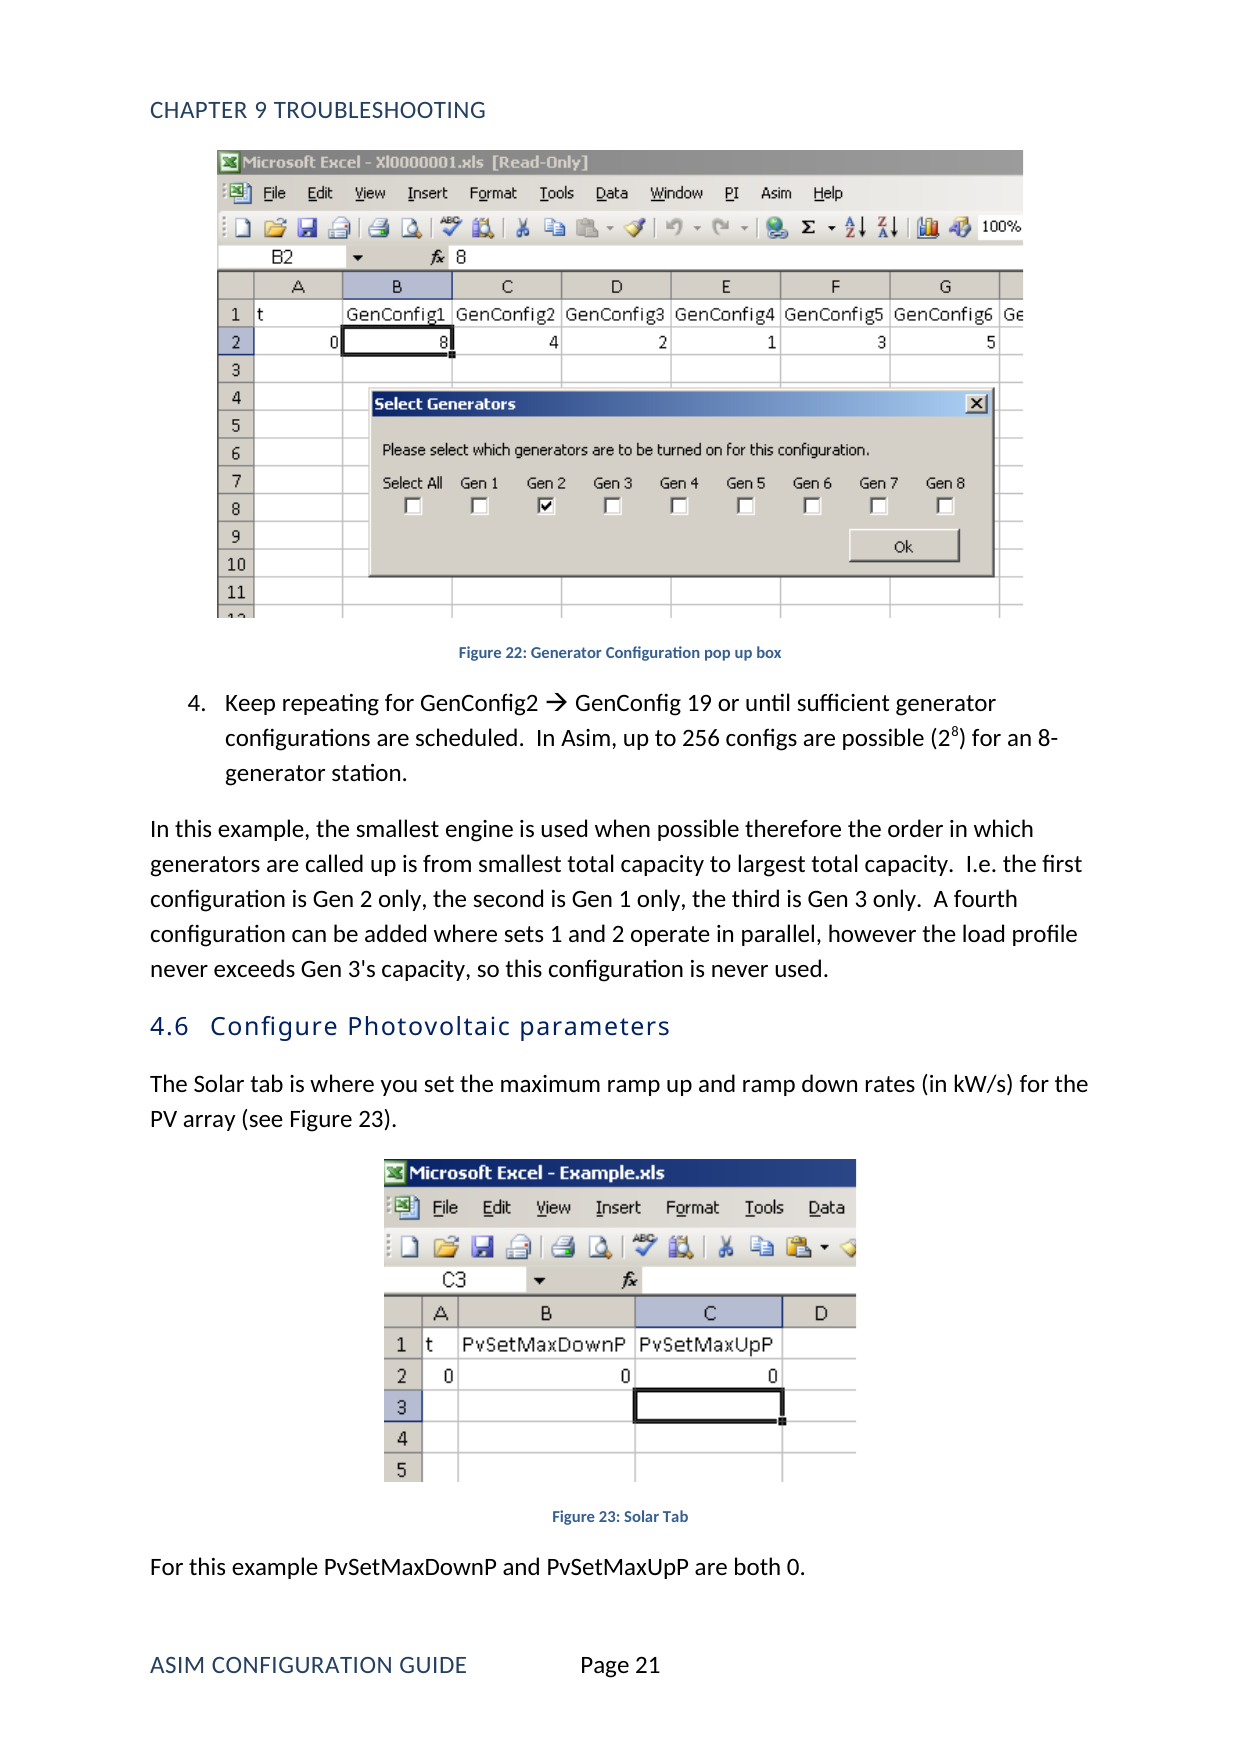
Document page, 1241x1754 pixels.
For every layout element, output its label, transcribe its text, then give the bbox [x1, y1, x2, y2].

text The Solar tab is where you set the maximum ramp up and ramp down rates (in kW/s) for the PV array (see Figure 24). [150, 1069, 1090, 1134]
text For this example PvSetMaxDownP and PvSetMaxUpP are both 0. [150, 1551, 1090, 1581]
list Keep repeating for GenConfig2 GenConfig 19 or until sufficient generator configurations are scheduled. In Asim, up to 256 configs are possible (28) for an 8-generator station. [187, 687, 1090, 787]
text Figure 23: Solar Tab [150, 1507, 1090, 1527]
text Figure 22: Generator Configuration pop up box [150, 643, 1090, 663]
subtitle Configure Photovoltaic parameters [150, 1009, 1090, 1043]
picture [384, 1159, 857, 1482]
picture [217, 150, 1024, 618]
text In this example, the smallest engine is used when possible therefore the order in which generators are called up is from smallest total capacity to largest total capacity. I.e. the first configuration is Gen 2 only, the second is Gen 1 only, the third is Gen 3 only. A fourth configuration can be added where sets 1 and 2 operate in parallel, however the load profile never exceeds Gen 3's capacity, so this configuration is never used. [150, 813, 1090, 983]
